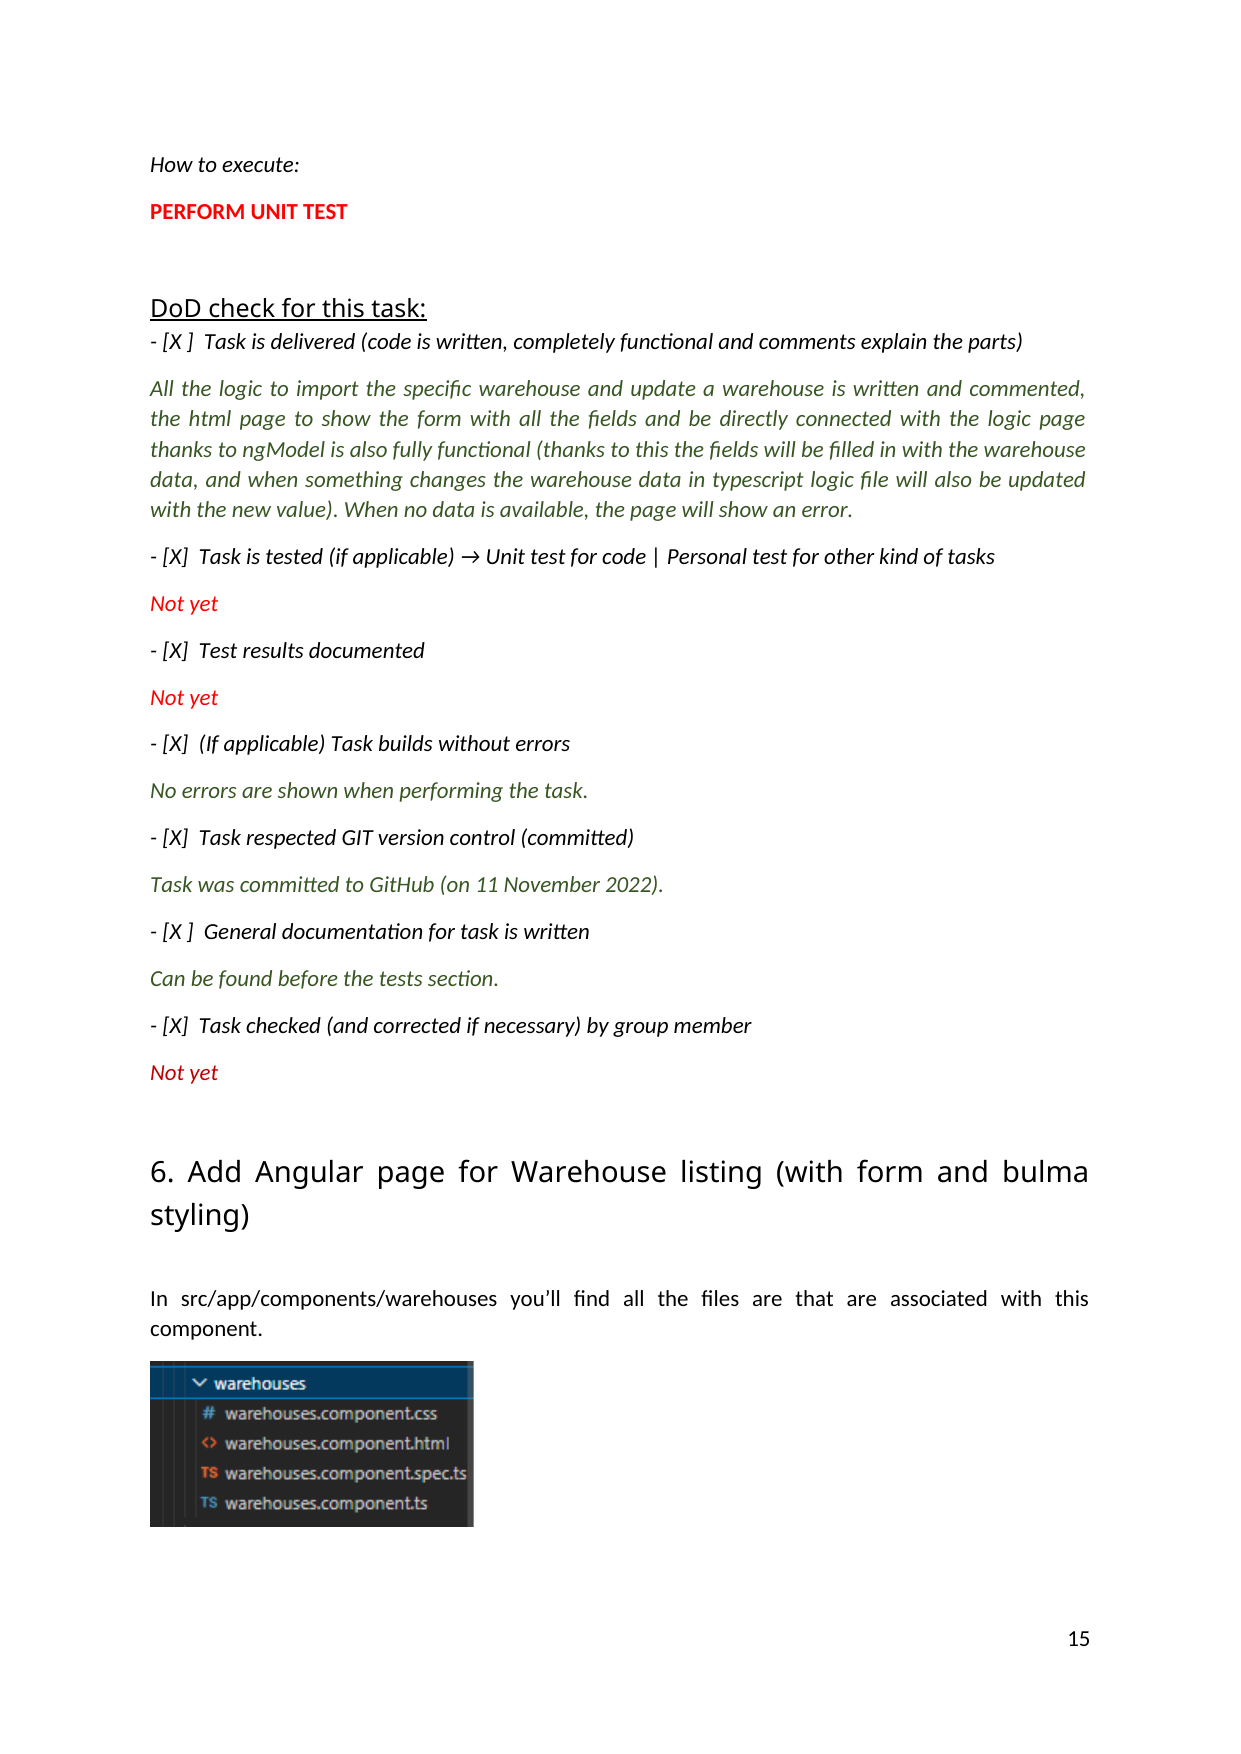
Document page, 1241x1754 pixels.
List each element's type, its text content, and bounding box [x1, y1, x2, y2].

text Not yet [150, 683, 1090, 711]
text - [X] Task is tested (if applicable) → Unit test for code | Personal test for other kind of tasks [150, 542, 1090, 570]
text - [X] (If applicable) Task builds without errors [150, 729, 1090, 757]
text Not yet [150, 589, 1090, 617]
text - [X ] General documentation for task is written [150, 917, 1090, 945]
picture [150, 1361, 474, 1527]
text How to execute: [150, 150, 1090, 178]
text All the logic to import the specific warehouse and update a warehouse is written and commented, the html page to show the form with all the fields and be directly connected with the logic page thanks to ngModel is also fully functional (thanks to this the fields will be filled in with the warehouse data, and when something changes the warehouse data in typescript logic file will also be updated with the new value). When no data is available, the page will show an error. [150, 374, 1090, 523]
text - [X ] Task is delivered (code is written, completely functional and comments explain the parts) [150, 327, 1090, 355]
text Can be found before the tests section. [150, 964, 1090, 992]
subtitle DoD check for this task: [150, 291, 1090, 325]
text Not yet [150, 1058, 1090, 1086]
text In src/app/components/warehouses you’ll find all the files are that are associated with this component. [150, 1284, 1090, 1342]
text No errors are shown when performing the task. [150, 776, 1090, 804]
text PERFORM UNIT TEST [150, 197, 1090, 225]
subtitle 6. Add Angular page for Warehouse listing (with form and bulma styling) [150, 1151, 1090, 1234]
text Task was committed to GitHub (on 11 November 2022). [150, 870, 1090, 898]
text - [X] Task checked (and corrected if necessary) by group member [150, 1011, 1090, 1039]
text - [X] Test results documented [150, 636, 1090, 664]
text - [X] Task respected GIT version control (committed) [150, 823, 1090, 851]
